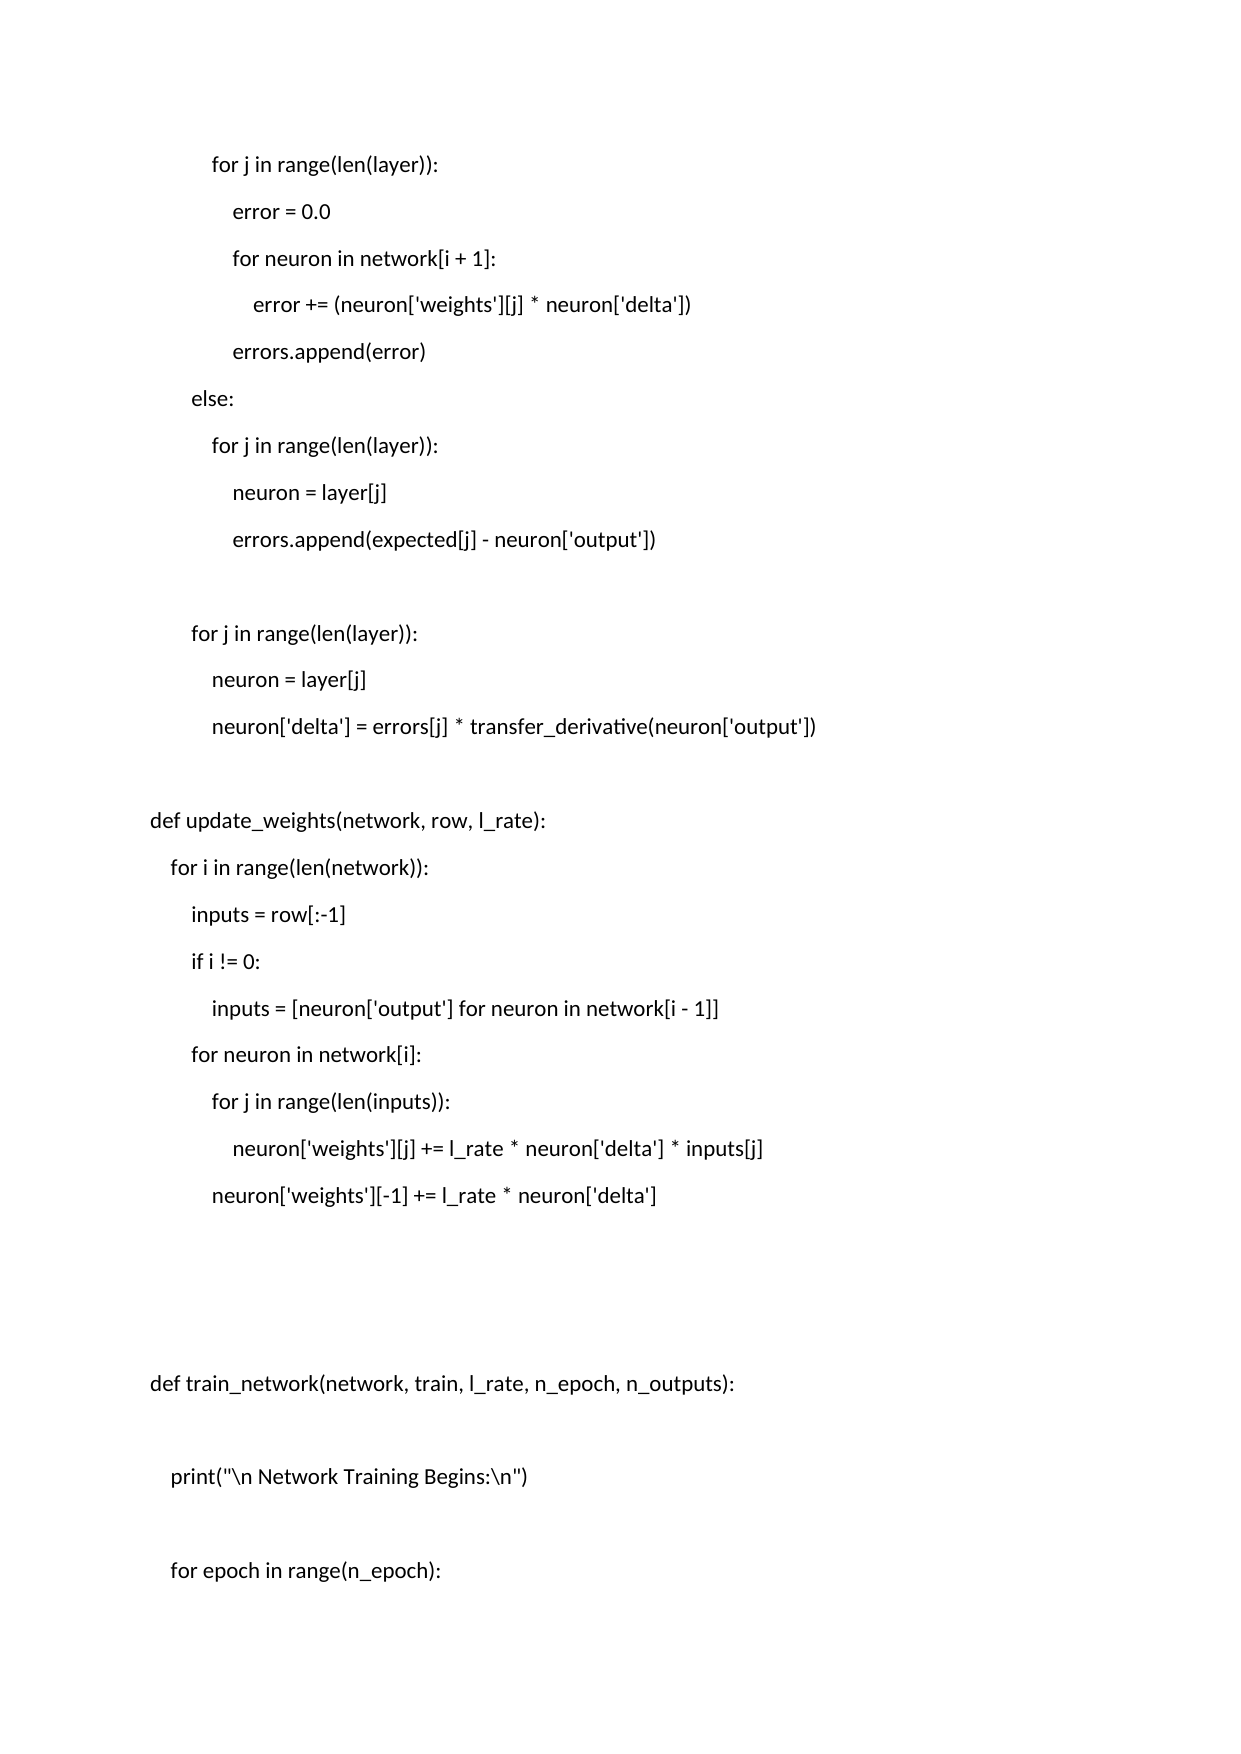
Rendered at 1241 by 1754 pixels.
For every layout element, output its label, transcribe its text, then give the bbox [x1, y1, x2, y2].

text error = 0.0 [150, 197, 1090, 225]
text inputs = [neuron['output'] for neuron in network[i - 1]] [150, 994, 1090, 1022]
text for i in range(len(network)): [150, 853, 1090, 881]
text for j in range(len(layer)): [150, 431, 1090, 459]
text else: [150, 384, 1090, 412]
text errors.append(expected[j] - neuron['output']) [150, 525, 1090, 553]
text neuron['weights'][j] += l_rate * neuron['delta'] * inputs[j] [150, 1134, 1090, 1162]
text for j in range(len(inputs)): [150, 1087, 1090, 1116]
text for j in range(len(layer)): [150, 150, 1090, 178]
text neuron['weights'][-1] += l_rate * neuron['delta'] [150, 1181, 1090, 1209]
text neuron = layer[j] [150, 478, 1090, 506]
text def update_weights(network, row, l_rate): [150, 806, 1090, 834]
text def train_network(network, train, l_rate, n_epoch, n_outputs): [150, 1369, 1090, 1397]
text for neuron in network[i]: [150, 1041, 1090, 1069]
text neuron = layer[j] [150, 666, 1090, 694]
text error += (neuron['weights'][j] * neuron['delta']) [150, 291, 1090, 319]
text neuron['delta'] = errors[j] * transfer_derivative(neuron['output']) [150, 712, 1090, 741]
text for epoch in range(n_epoch): [150, 1556, 1090, 1584]
text inputs = row[:-1] [150, 900, 1090, 928]
text for neuron in network[i + 1]: [150, 244, 1090, 272]
text if i != 0: [150, 947, 1090, 975]
text errors.append(error) [150, 337, 1090, 366]
text for j in range(len(layer)): [150, 619, 1090, 647]
text print("\n Network Training Begins:\n") [150, 1462, 1090, 1491]
